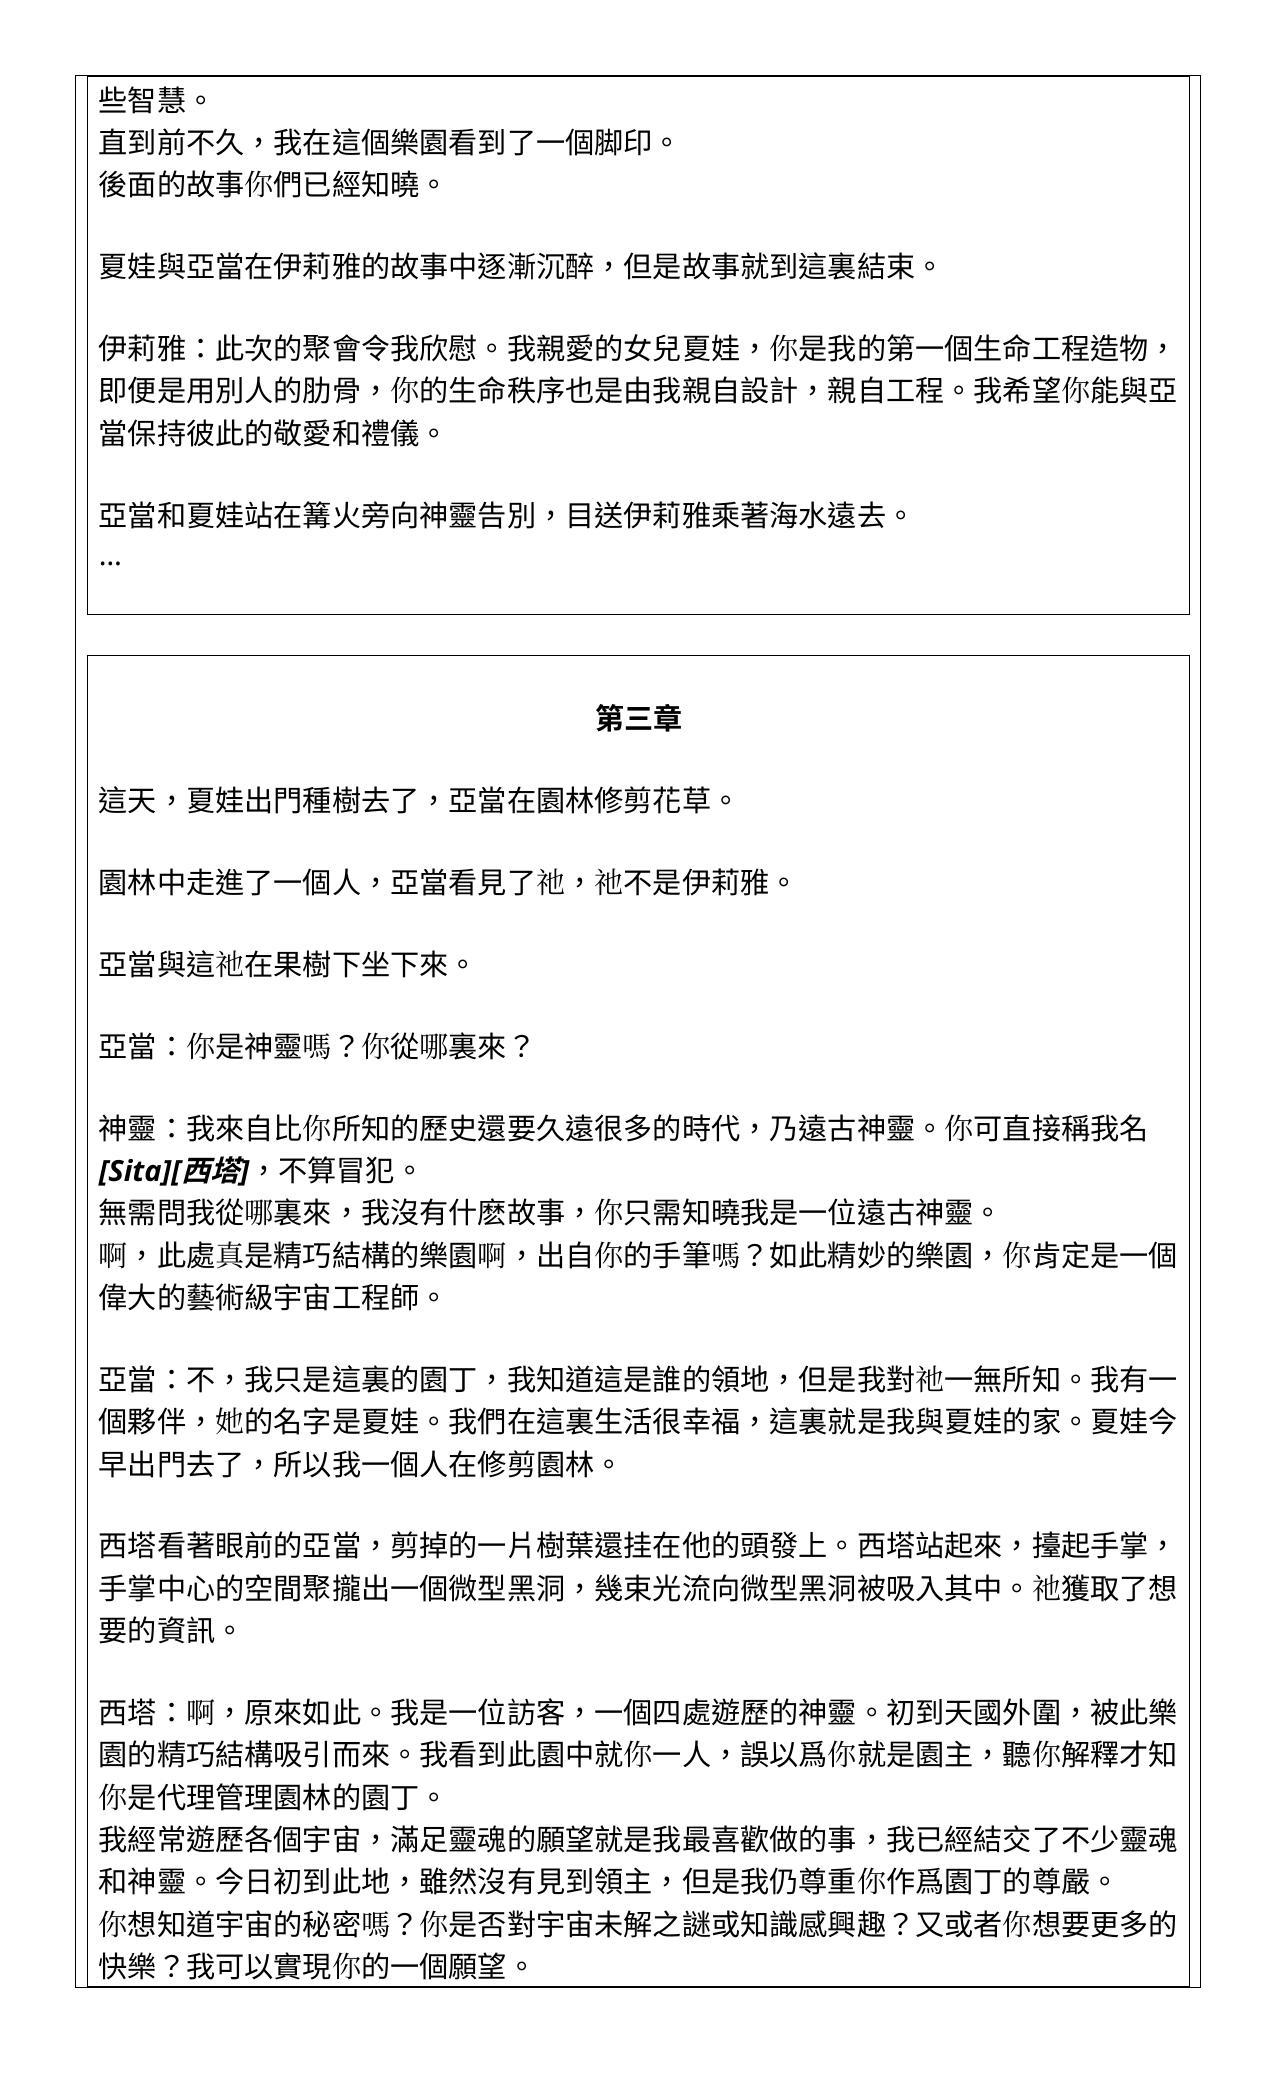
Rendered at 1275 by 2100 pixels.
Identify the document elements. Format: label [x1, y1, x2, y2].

table_header [76, 76, 1200, 1987]
